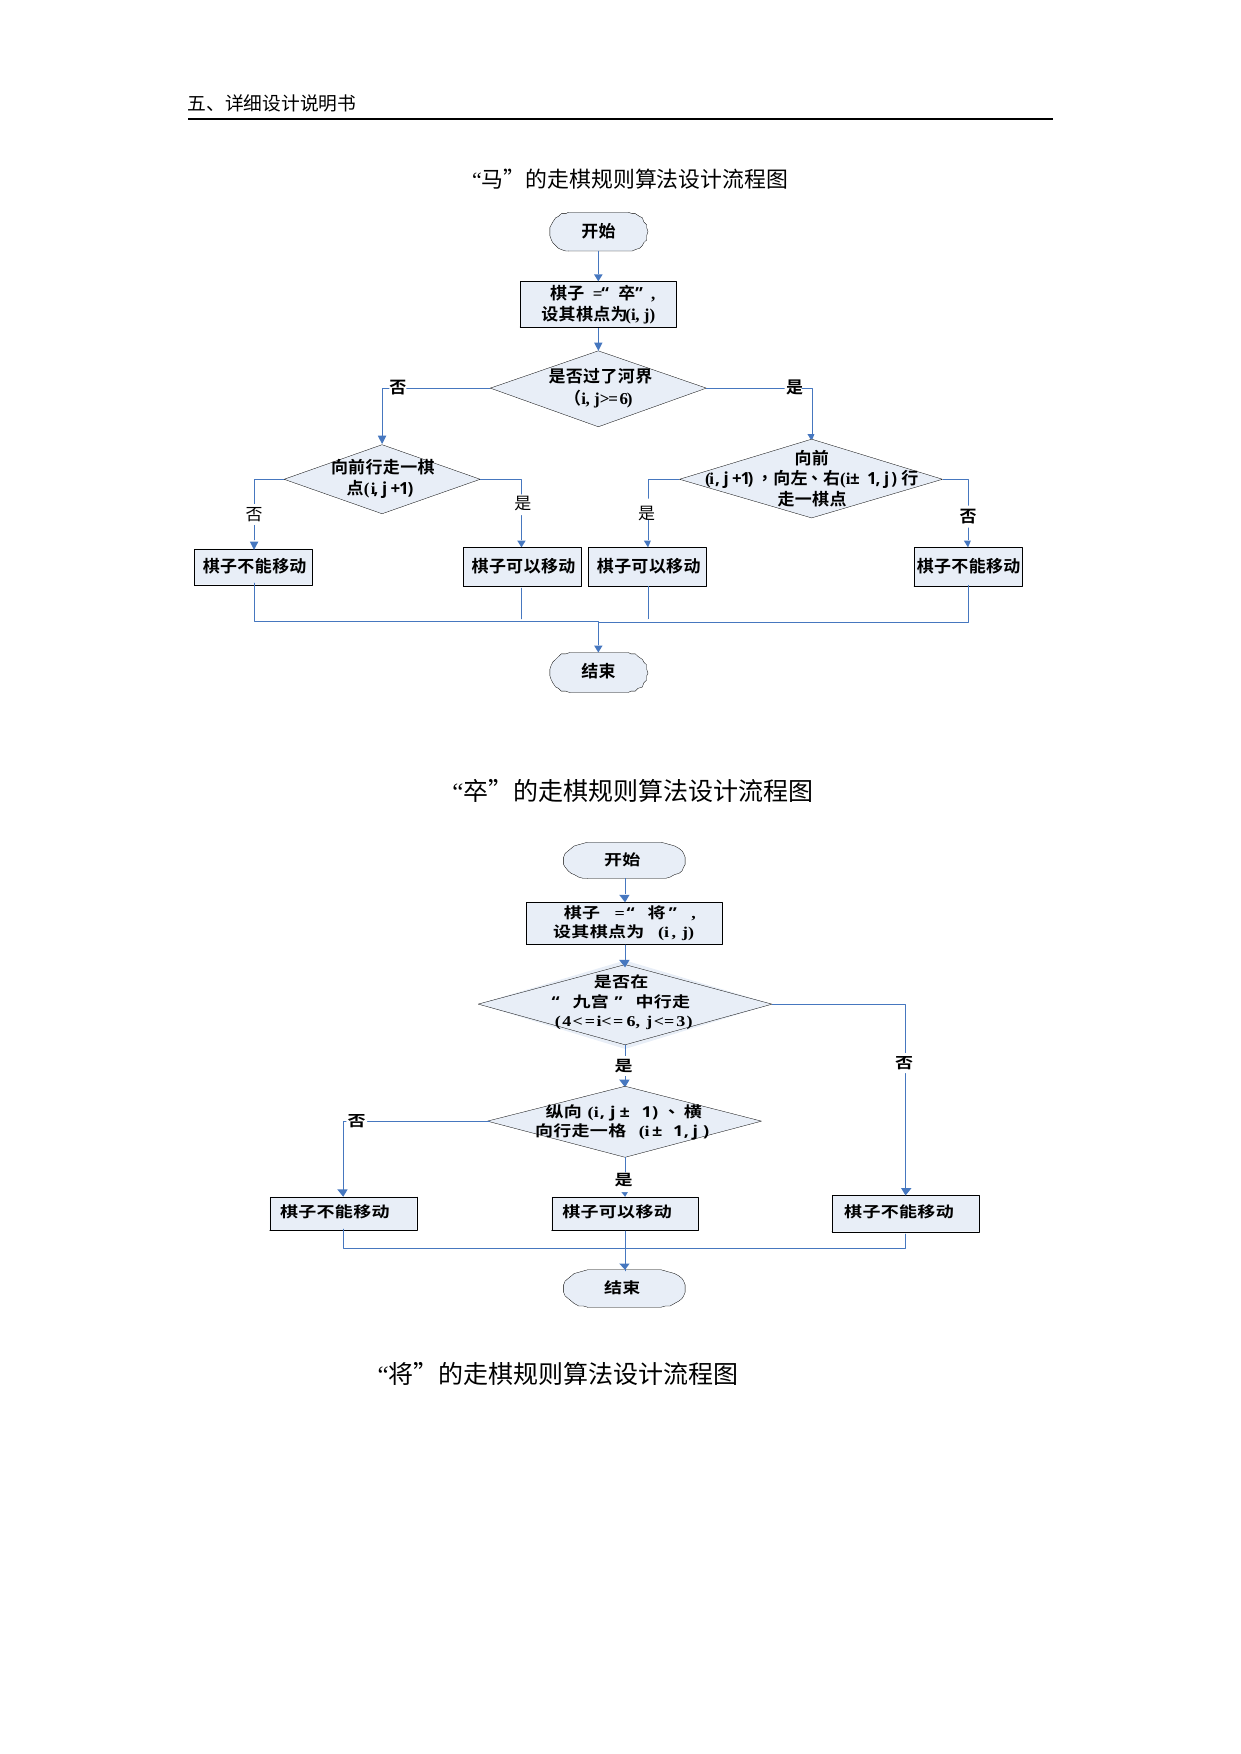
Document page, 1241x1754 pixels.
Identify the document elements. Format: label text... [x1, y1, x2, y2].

text “马”的走棋规则算法设计流程图 [187, 162, 1053, 194]
text “卒”的走棋规则算法设计流程图 [206, 757, 1053, 822]
text “将”的走棋规则算法设计流程图 [187, 1340, 1053, 1405]
